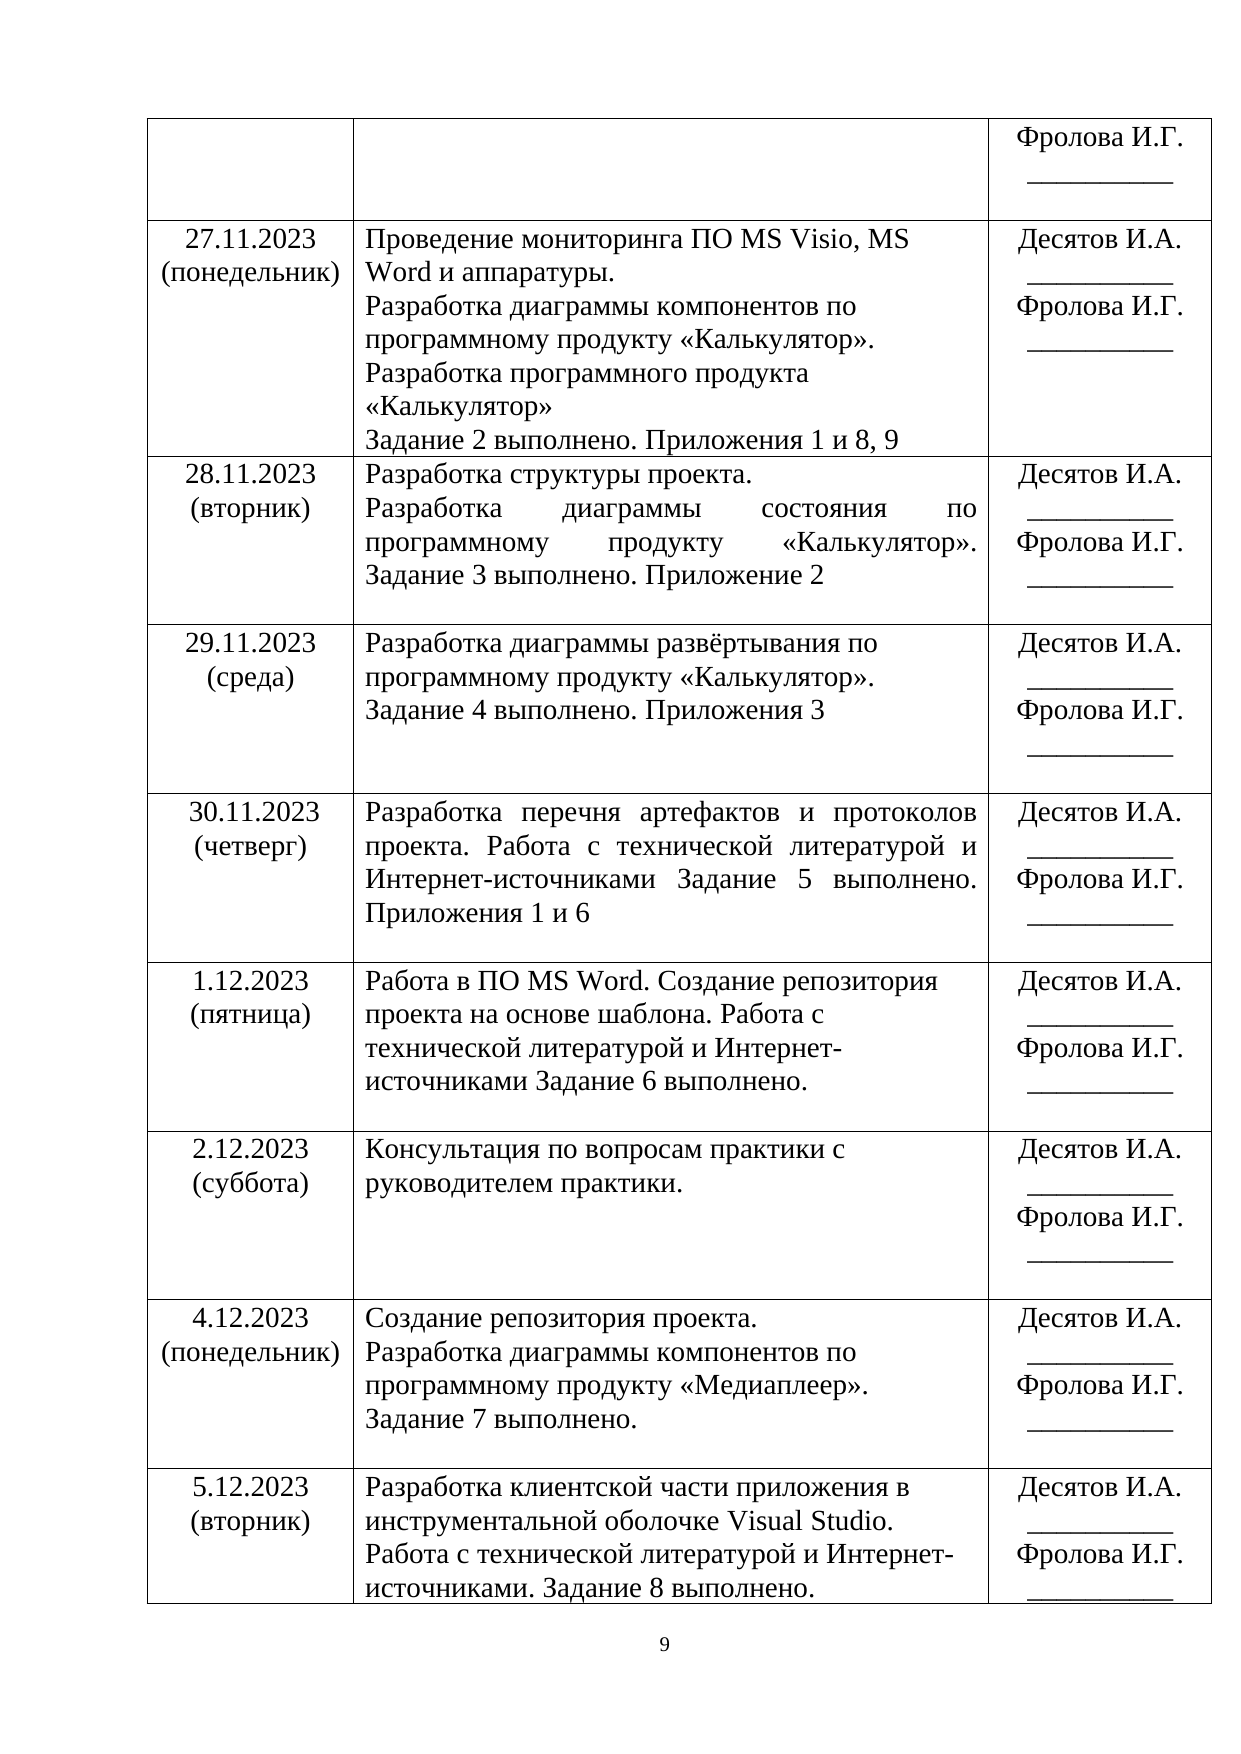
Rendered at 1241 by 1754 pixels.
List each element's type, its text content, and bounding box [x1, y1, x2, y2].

table_cell 27.11.2023 (понедельник) [148, 221, 353, 456]
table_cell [354, 119, 988, 220]
table_cell 28.11.2023 (вторник) [148, 457, 353, 624]
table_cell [989, 221, 1211, 456]
table_cell Десятов И.А. __________ Фролова И.Г. __________ [989, 625, 1211, 793]
table_cell 29.11.2023 (среда) [148, 625, 353, 793]
table_cell Десятов И.А. __________ Фролова И.Г. __________ [989, 1300, 1211, 1468]
table_cell Консультация по вопросам практики с руководителем практики. [354, 1132, 988, 1299]
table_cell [148, 119, 353, 220]
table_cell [989, 119, 1211, 220]
table_cell Работа в ПО MS Word. Создание репозитория проекта на основе шаблона. Работа с технической литературой и Интернет-источниками Задание 6 выполнено. [354, 963, 988, 1131]
table_cell 4.12.2023 (понедельник) [148, 1300, 353, 1468]
table_cell 2.12.2023 (суббота) [148, 1132, 353, 1299]
table_cell Создание репозитория проекта. Разработка диаграммы компонентов по программному продукту «Медиаплеер». Задание 7 выполнено. [354, 1300, 988, 1468]
table_cell Десятов И.А. __________ Фролова И.Г. __________ [989, 794, 1211, 962]
table_cell 1.12.2023 (пятница) [148, 963, 353, 1131]
table_cell Десятов И.А. __________ Фролова И.Г. __________ [989, 1132, 1211, 1299]
table_cell 5.12.2023 (вторник) [148, 1469, 353, 1603]
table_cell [989, 1469, 1211, 1603]
table_cell Десятов И.А. __________ Фролова И.Г. __________ [989, 963, 1211, 1131]
table_cell Десятов И.А. __________ Фролова И.Г. __________ [989, 457, 1211, 624]
table_cell 30.11.2023 (четверг) [148, 794, 353, 962]
table_cell Разработка перечня артефактов и протоколов проекта. Работа с технической литературой и Интернет-источниками Задание 5 выполнено. Приложения 1 и 6 [354, 794, 988, 962]
table_cell Разработка структуры проекта. Разработка диаграммы состояния по программному продукту «Калькулятор». Задание 3 выполнено. Приложение 2 [354, 457, 988, 624]
table_cell Проведение мониторинга ПО MS Visio, MS Word и аппаратуры. Разработка диаграммы компонентов по программному продукту «Калькулятор». Разработка программного продукта «Калькулятор» Задание 2 выполнено. Приложения 1 и 8, 9 [354, 221, 988, 456]
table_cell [354, 1469, 988, 1603]
table_cell Разработка диаграммы развёртывания по программному продукту «Калькулятор». Задание 4 выполнено. Приложения 3 [354, 625, 988, 793]
